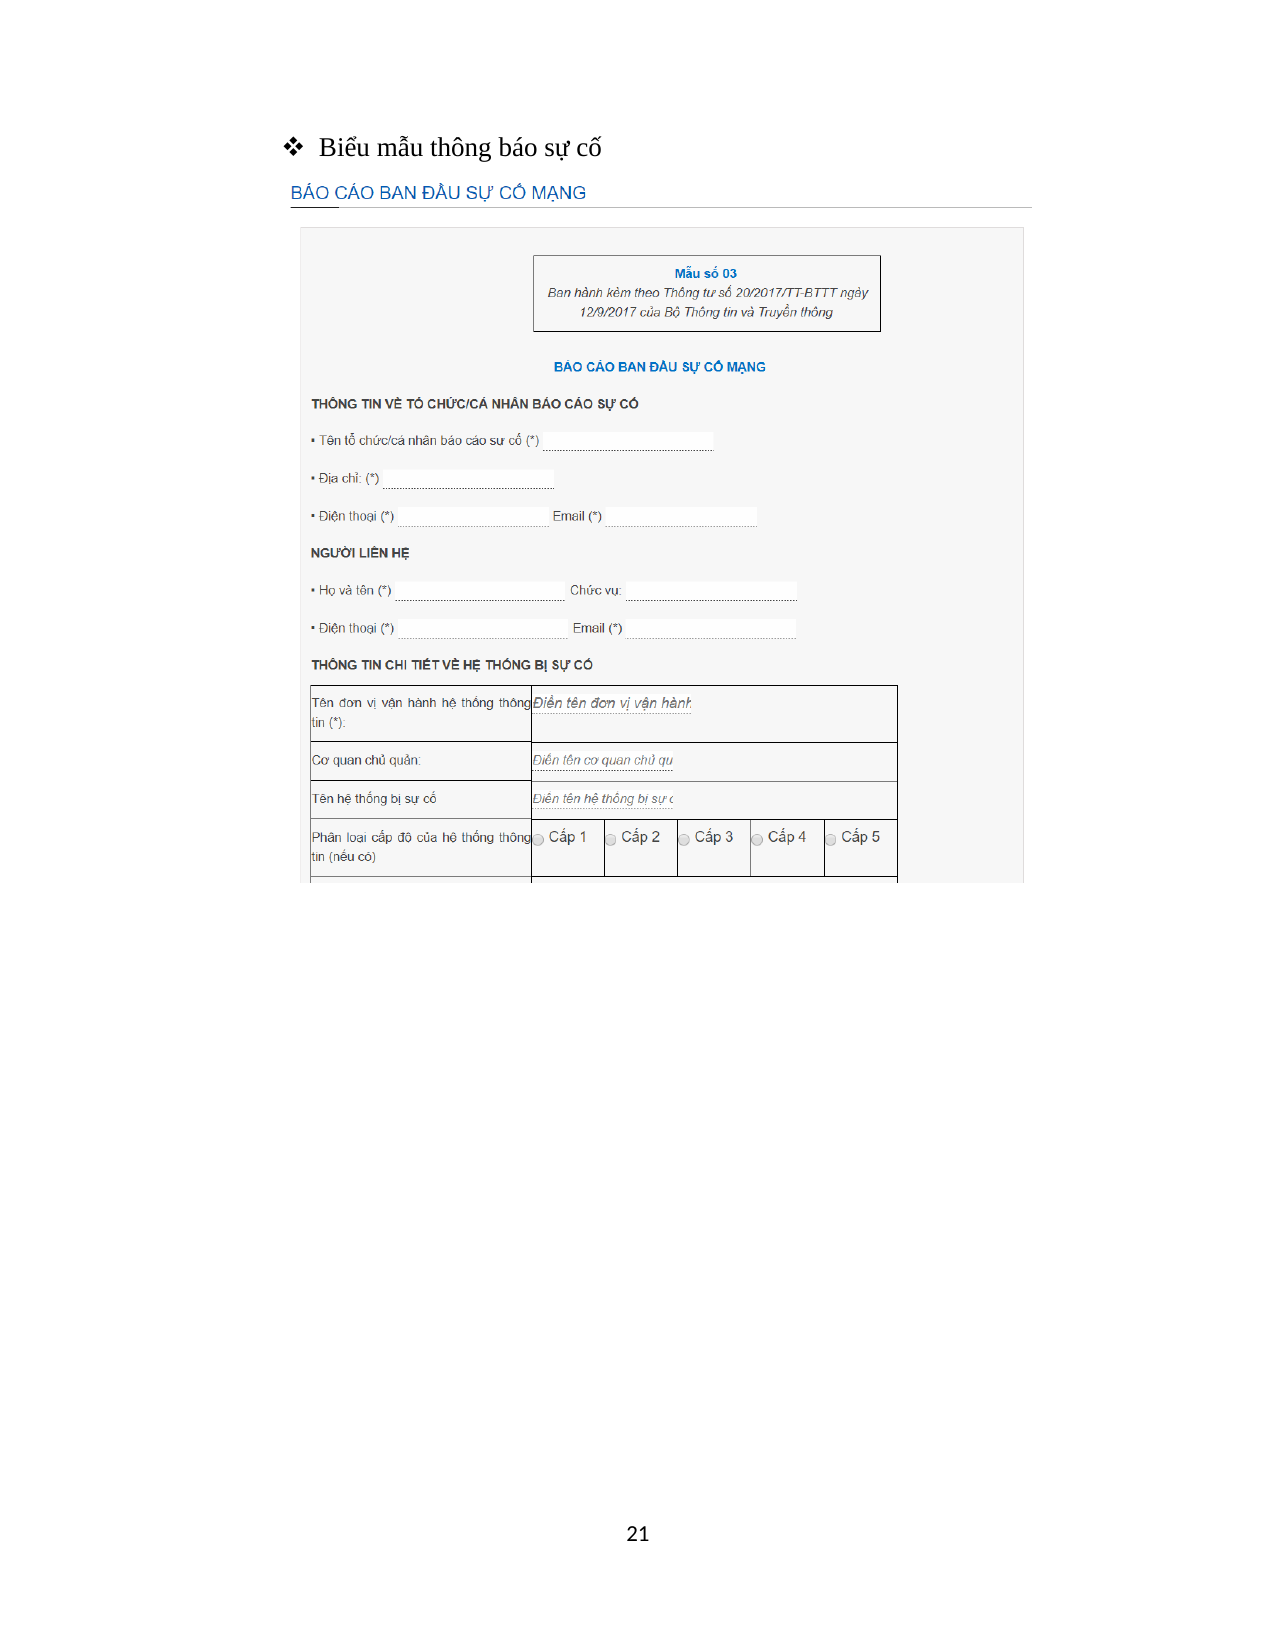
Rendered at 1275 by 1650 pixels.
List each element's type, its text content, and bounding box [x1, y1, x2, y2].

list Biểu mẫu thông báo sự cố [281, 131, 1123, 162]
picture [290, 171, 1032, 883]
